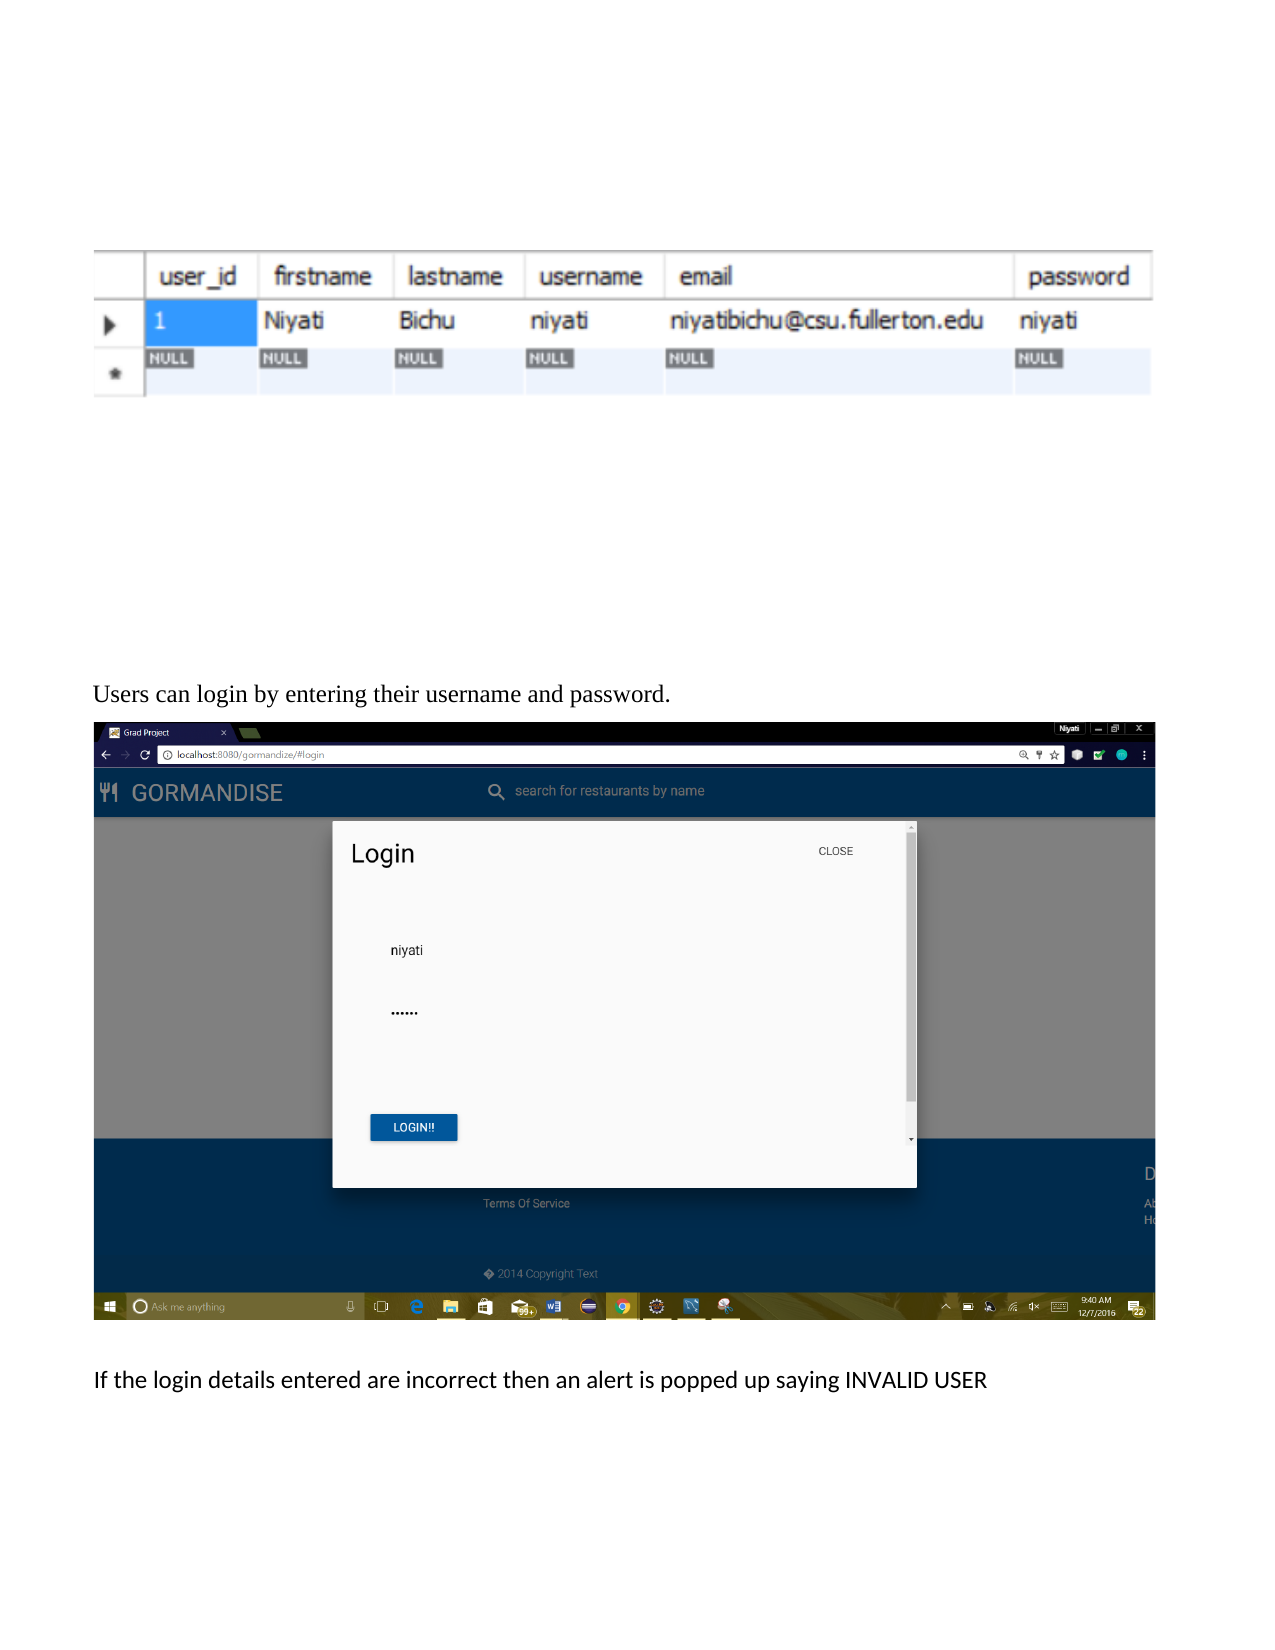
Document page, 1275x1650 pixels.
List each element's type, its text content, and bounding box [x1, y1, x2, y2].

text If the login details entered are incorrect then an alert is popped up saying INVALID USER [94, 1364, 1145, 1395]
picture [93, 722, 1156, 1320]
text Users can login by entering their username and password. [92, 678, 1145, 708]
picture [93, 250, 1157, 401]
